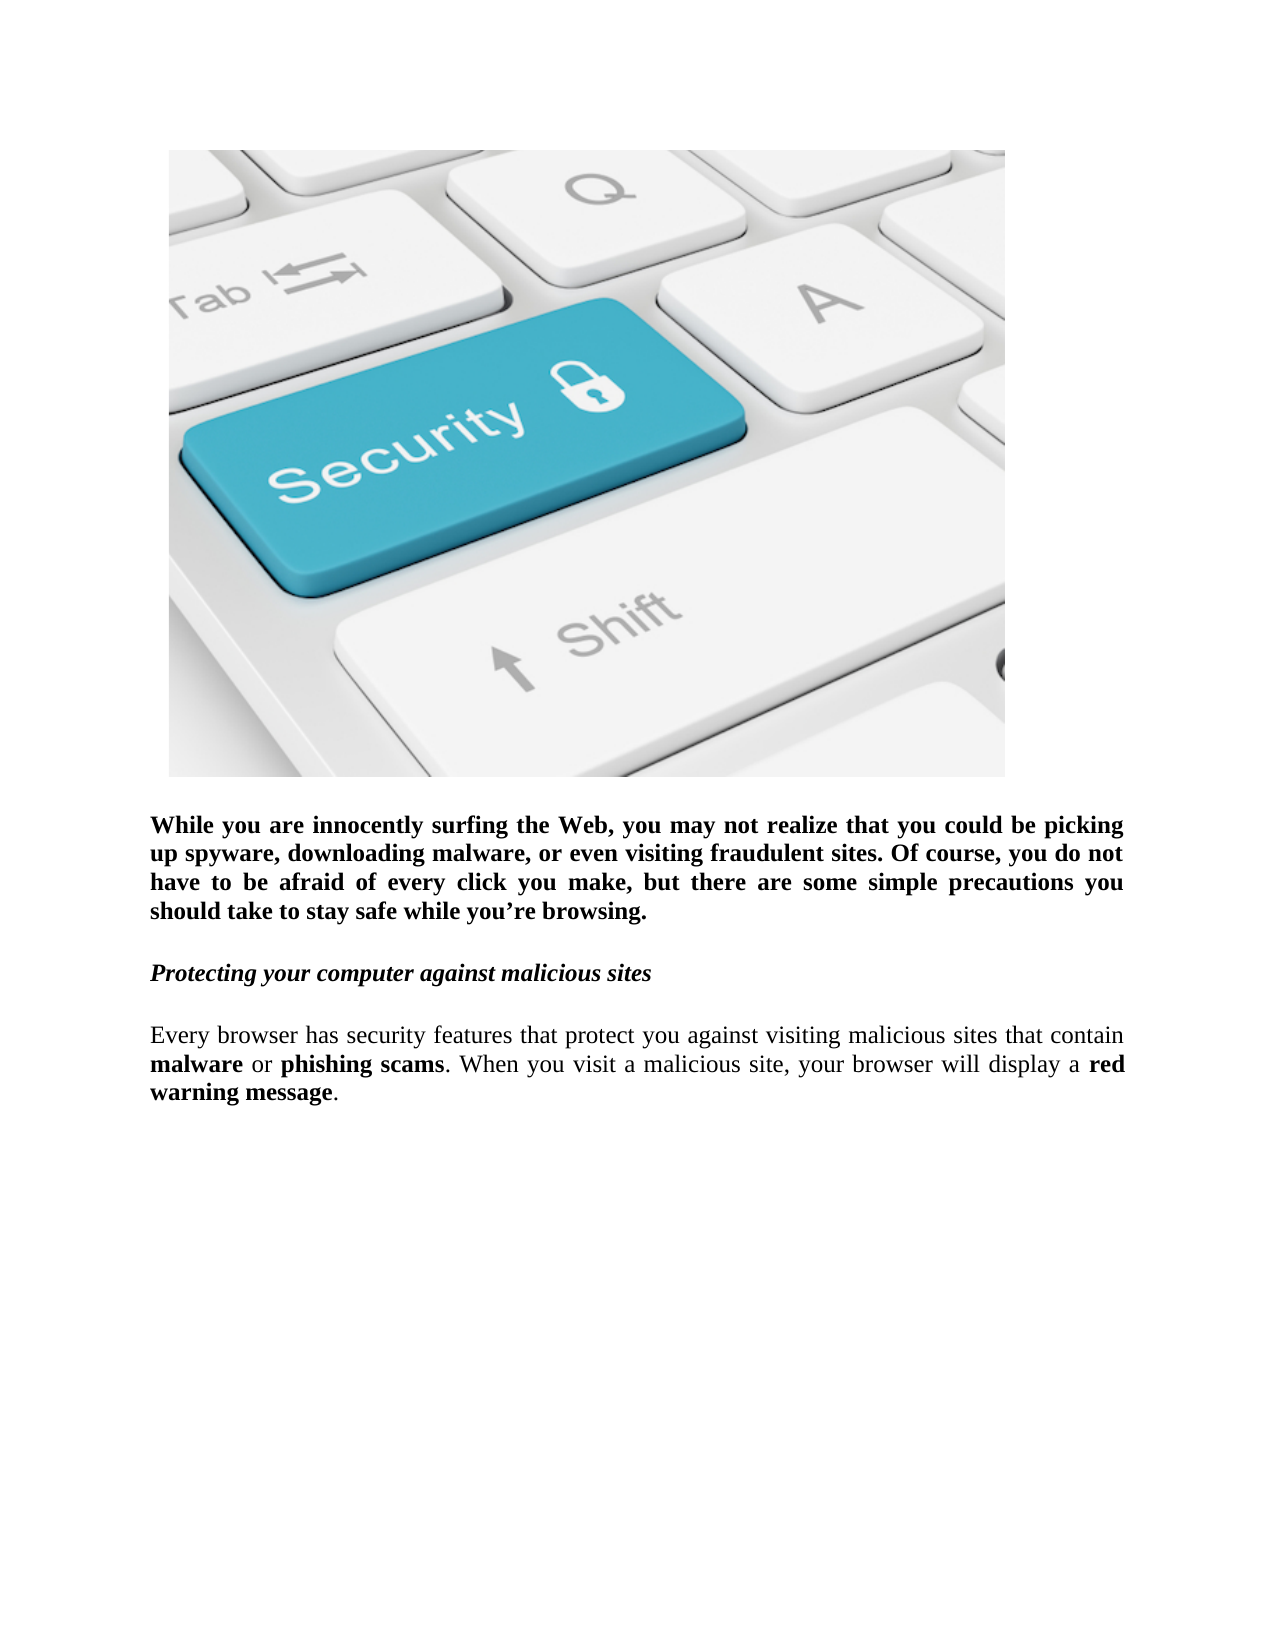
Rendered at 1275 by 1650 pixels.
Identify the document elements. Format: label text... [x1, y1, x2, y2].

subtitle While you are innocently surfing the Web, you may not realize that you could be picking up spyware, downloading malware, or even visiting fraudulent sites. Of course, you do not have to be afraid of every click you make, but there are some simple precautions you should take to stay safe while you’re browsing. [150, 810, 1125, 925]
text Every browser has security features that protect you against visiting malicious sites that contain malware or phishing scams. When you visit a malicious site, your browser will display a red warning message. [150, 1020, 1125, 1106]
subtitle Protecting your computer against malicious sites [150, 958, 1125, 987]
picture [168, 150, 1005, 777]
